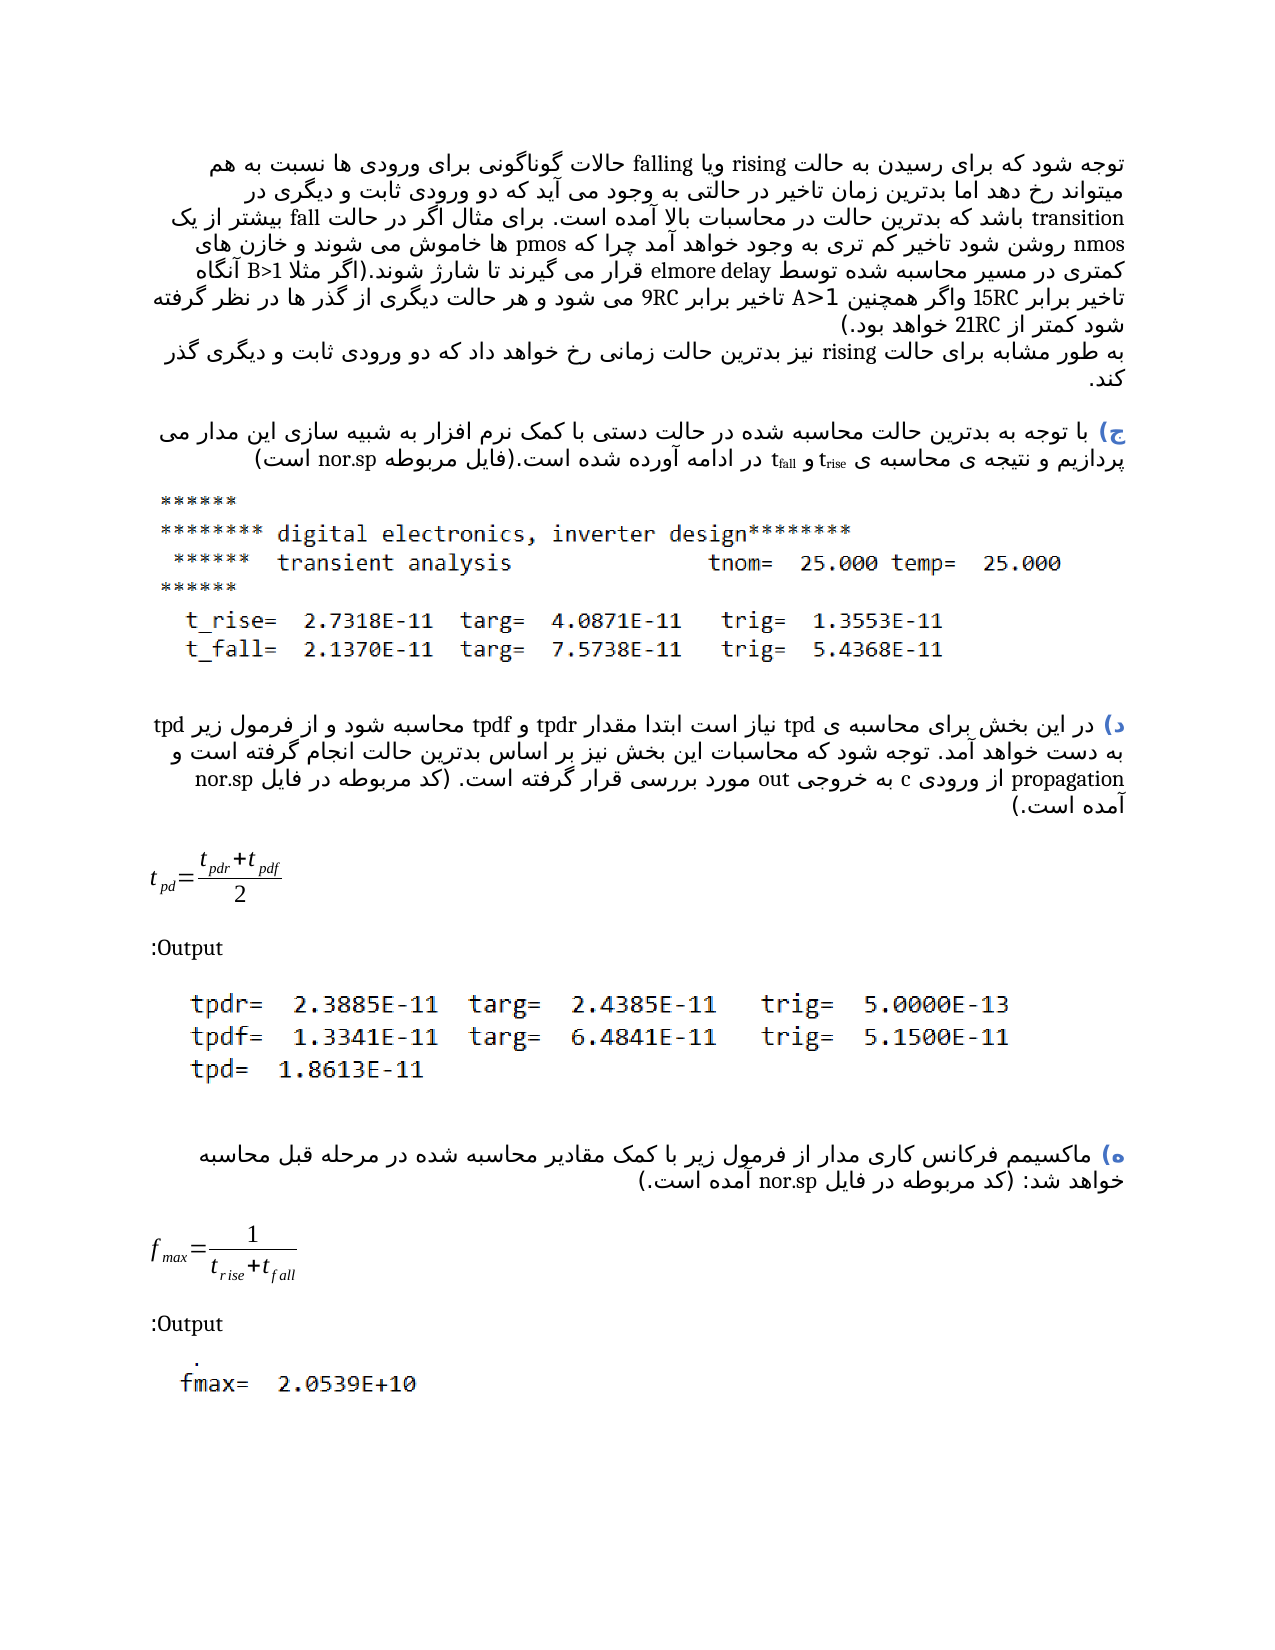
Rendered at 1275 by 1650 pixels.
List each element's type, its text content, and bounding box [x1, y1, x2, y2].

text توجه شود که برای رسیدن به حالت rising ویا falling حالات گوناگونی برای ورودی ها نسبت به هم میتواند رخ دهد اما بدترین زمان تاخیر در حالتی به وجود می آید که دو ورودی ثابت و دیگری در transition باشد که بدترین حالت در محاسبات بالا آمده است. برای مثال اگر در حالت fall بیشتر از یک nmos روشن شود تاخیر کم تری به وجود خواهد آمد چرا که pmos ها خاموش می شوند و خازن های کمتری در مسیر محاسبه شده توسط elmore delay قرار می گیرند تا شارژ شوند.(اگر مثلا B>1 آنگاه تاخیر برابر 15RC واگر همچنین 1<A تاخیر برابر 9RC می شود و هر حالت دیگری از گذر ها در نظر گرفته شود کمتر از 21RC خواهد بود.) [150, 150, 1125, 338]
text د) در این بخش برای محاسبه ی tpd نیاز است ابتدا مقدار tpdr و tpdf محاسبه شود و از فرمول زیر tpd به دست خواهد آمد. توجه شود که محاسبات این بخش نیز بر اساس بدترین حالت انجام گرفته است و propagation از ورودی c به خروجی out مورد بررسی قرار گرفته است. (کد مربوطه در فایل nor.sp آمده است.) [150, 711, 1125, 818]
text ه) ماکسیمم فرکانس کاری مدار از فرمول زیر با کمک مقادیر محاسبه شده در مرحله قبل محاسبه خواهد شد: (کد مربوطه در فایل nor.sp آمده است.) [150, 1141, 1125, 1194]
picture [150, 472, 1125, 685]
text ج) با توجه به بدترین حالت محاسبه شده در حالت دستی با کمک نرم افزار به شبیه سازی این مدار می پردازیم و نتیجه ی محاسبه ی trise و tfall در ادامه آورده شده است.(فایل مربوطه nor.sp است) [150, 418, 1125, 472]
text Output: [150, 1310, 1125, 1337]
text به طور مشابه برای حالت rising نیز بدترین حالت زمانی رخ خواهد داد که دو ورودی ثابت و دیگری گذر کند. [150, 338, 1125, 392]
text Output: [150, 934, 1125, 961]
picture [150, 1363, 515, 1408]
picture [149, 987, 1125, 1089]
